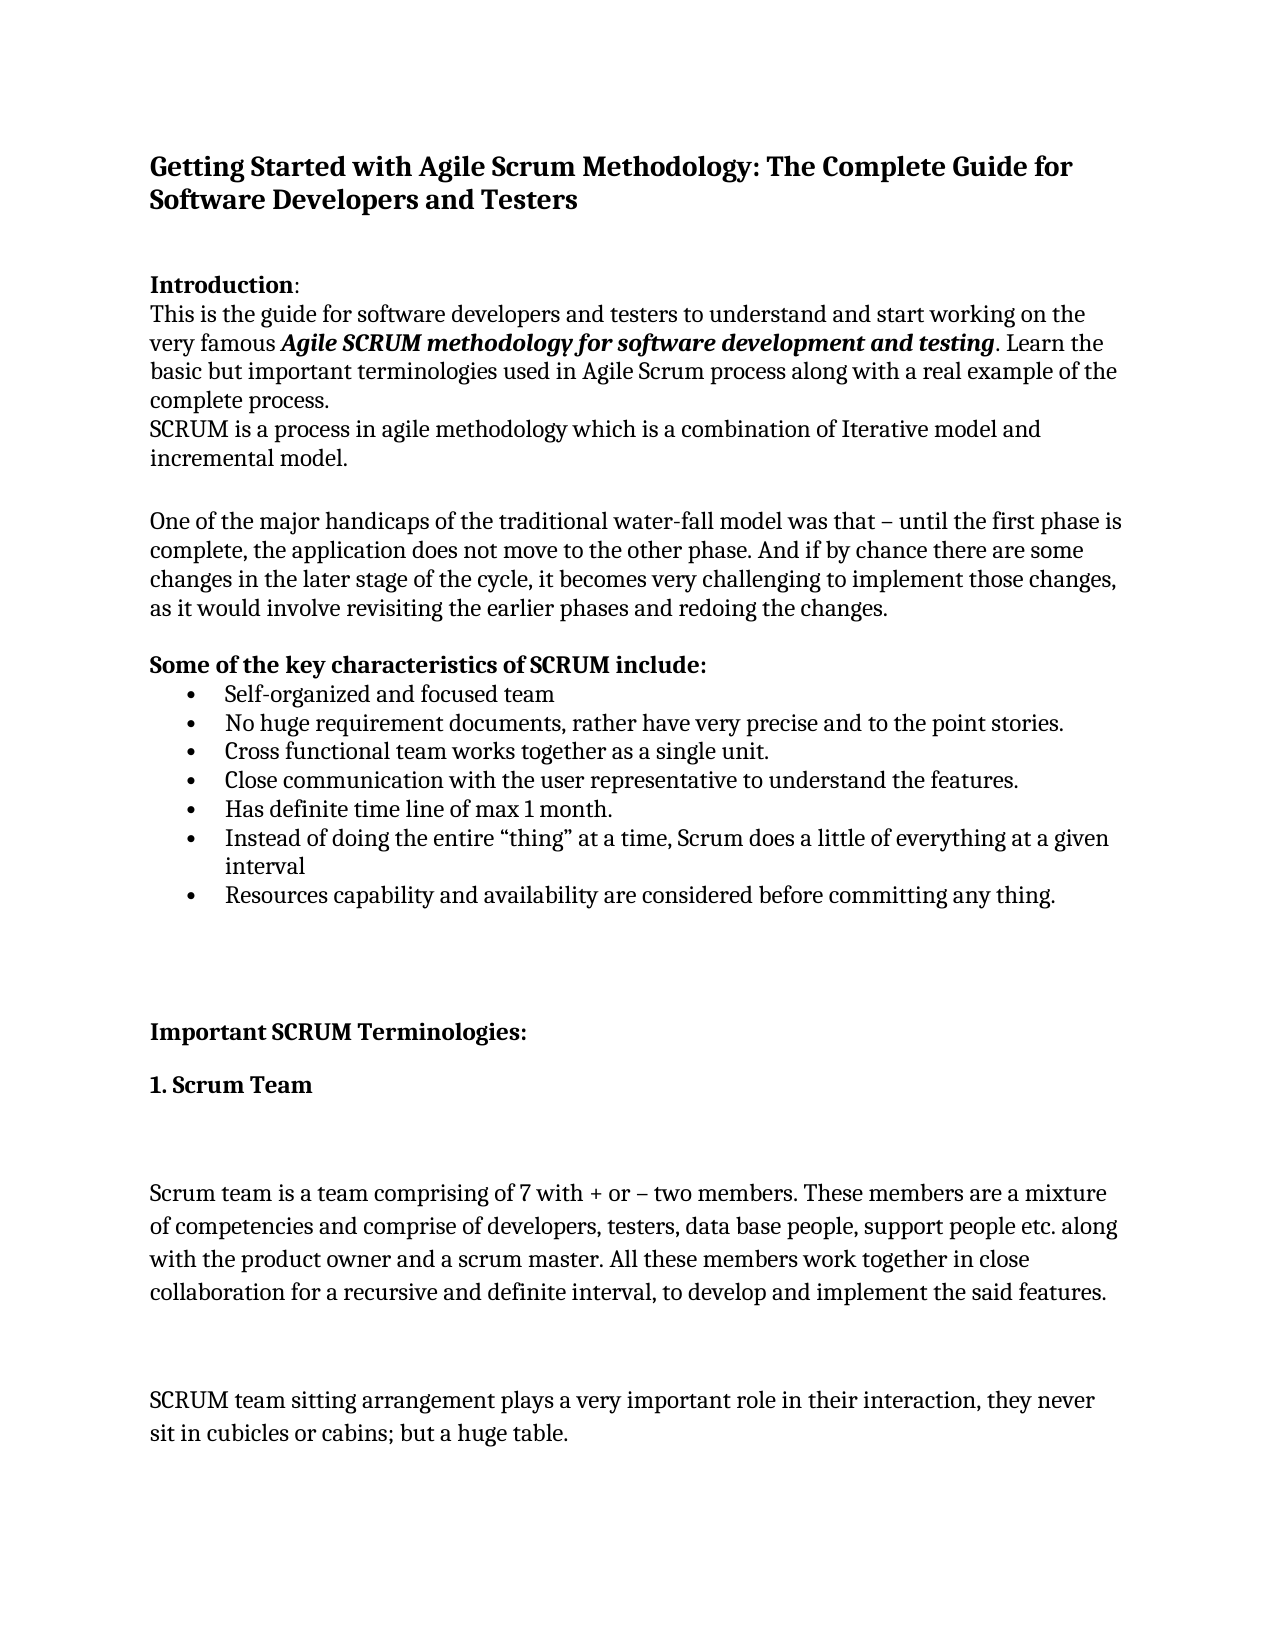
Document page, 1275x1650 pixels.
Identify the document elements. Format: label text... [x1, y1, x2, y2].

text Introduction: [150, 271, 1125, 300]
text SCRUM is a process in agile methodology which is a combination of Iterative model and incremental model. [150, 415, 1125, 472]
text Scrum team is a team comprising of 7 with + or – two members. These members are a mixture of competencies and comprise of developers, testers, data base people, support people etc. along with the product owner and a scrum master. All these members work together in close collaboration for a recursive and definite interval, to develop and implement the said features. [150, 1179, 1125, 1307]
subtitle Getting Started with Agile Scrum Methodology: The Complete Guide for Software Developers and Testers [150, 150, 1125, 217]
text Some of the key characteristics of SCRUM include: [150, 651, 1125, 680]
text One of the major handicaps of the traditional water-fall model was that – until the first phase is complete, the application does not move to the other phase. And if by chance there are some changes in the later stage of the cycle, it becomes very challenging to implement those changes, as it would involve revisiting the earlier phases and redoing the changes. [150, 507, 1125, 622]
list No huge requirement documents, rather have very precise and to the point stories. [187, 708, 1125, 737]
text 1. Scrum Team [150, 1071, 1125, 1100]
list Instead of doing the entire “thing” at a time, Scrum does a little of everything at a given interval [187, 823, 1125, 881]
text SCRUM team sitting arrangement plays a very important role in their interaction, they never sit in cubicles or cabins; but a huge table. [150, 1386, 1125, 1447]
list Close communication with the user representative to understand the features. [187, 766, 1125, 795]
list Self-organized and focused team [187, 680, 1125, 708]
list Cross functional team works together as a single unit. [187, 737, 1125, 766]
text This is the guide for software developers and testers to understand and start working on the very famous Agile SCRUM methodology for software development and testing. Learn the basic but important terminologies used in Agile Scrum process along with a real example of the complete process. [150, 300, 1125, 415]
text Important SCRUM Terminologies: [150, 1017, 1125, 1046]
list Has definite time line of max 1 month. [187, 795, 1125, 823]
list Resources capability and availability are considered before committing any thing. [187, 881, 1125, 910]
